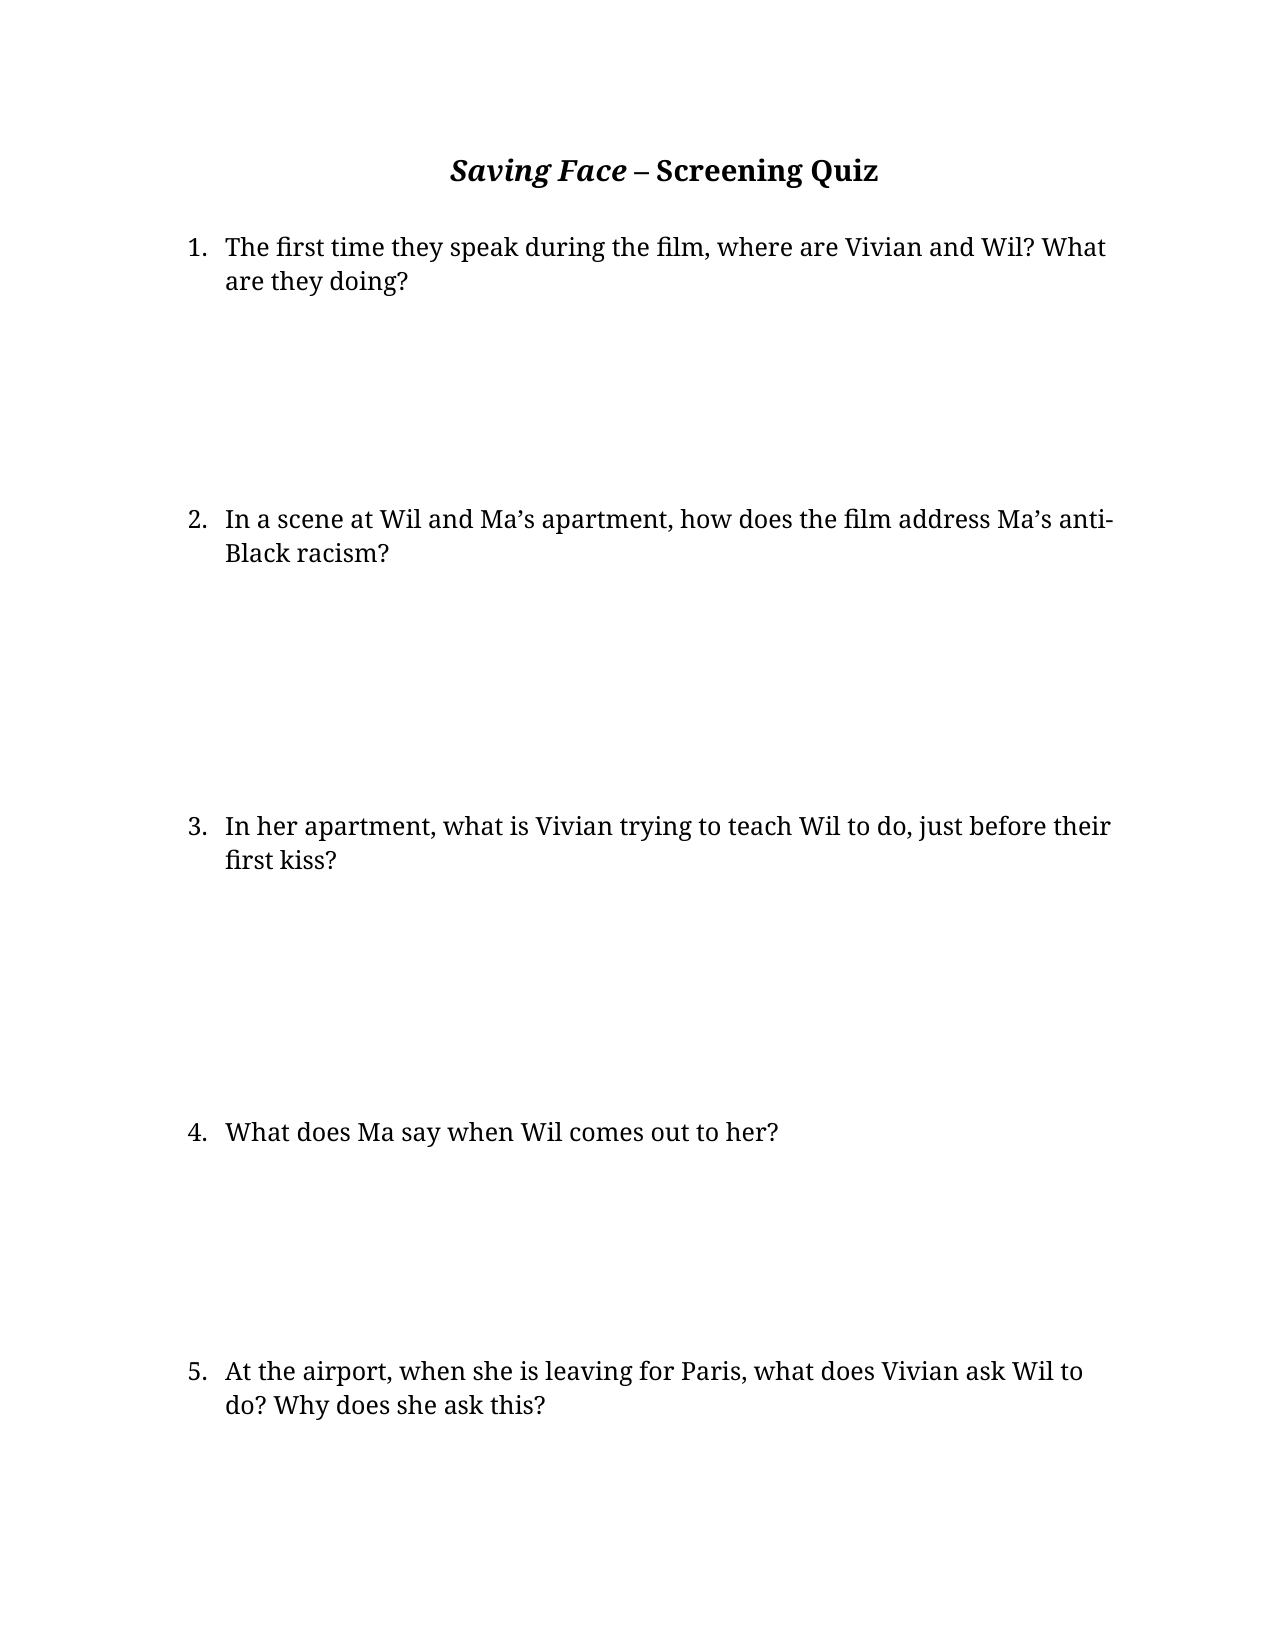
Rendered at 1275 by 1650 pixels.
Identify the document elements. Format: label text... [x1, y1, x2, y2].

list The first time they speak during the film, where are Vivian and Wil? What are they doing? [187, 229, 1125, 297]
text Saving Face – Screening Quiz [150, 150, 1125, 190]
list In her apartment, what is Vivian trying to teach Wil to do, just before their first kiss? [187, 808, 1125, 877]
list At the airport, when she is leaving for Paris, what does Vivian ask Wil to do? Why does she ask this? [187, 1353, 1125, 1422]
list What does Ma say when Wil comes out to her? [187, 1115, 1125, 1149]
list In a scene at Wil and Ma’s apartment, how does the film address Ma’s anti-Black racism? [187, 502, 1125, 570]
